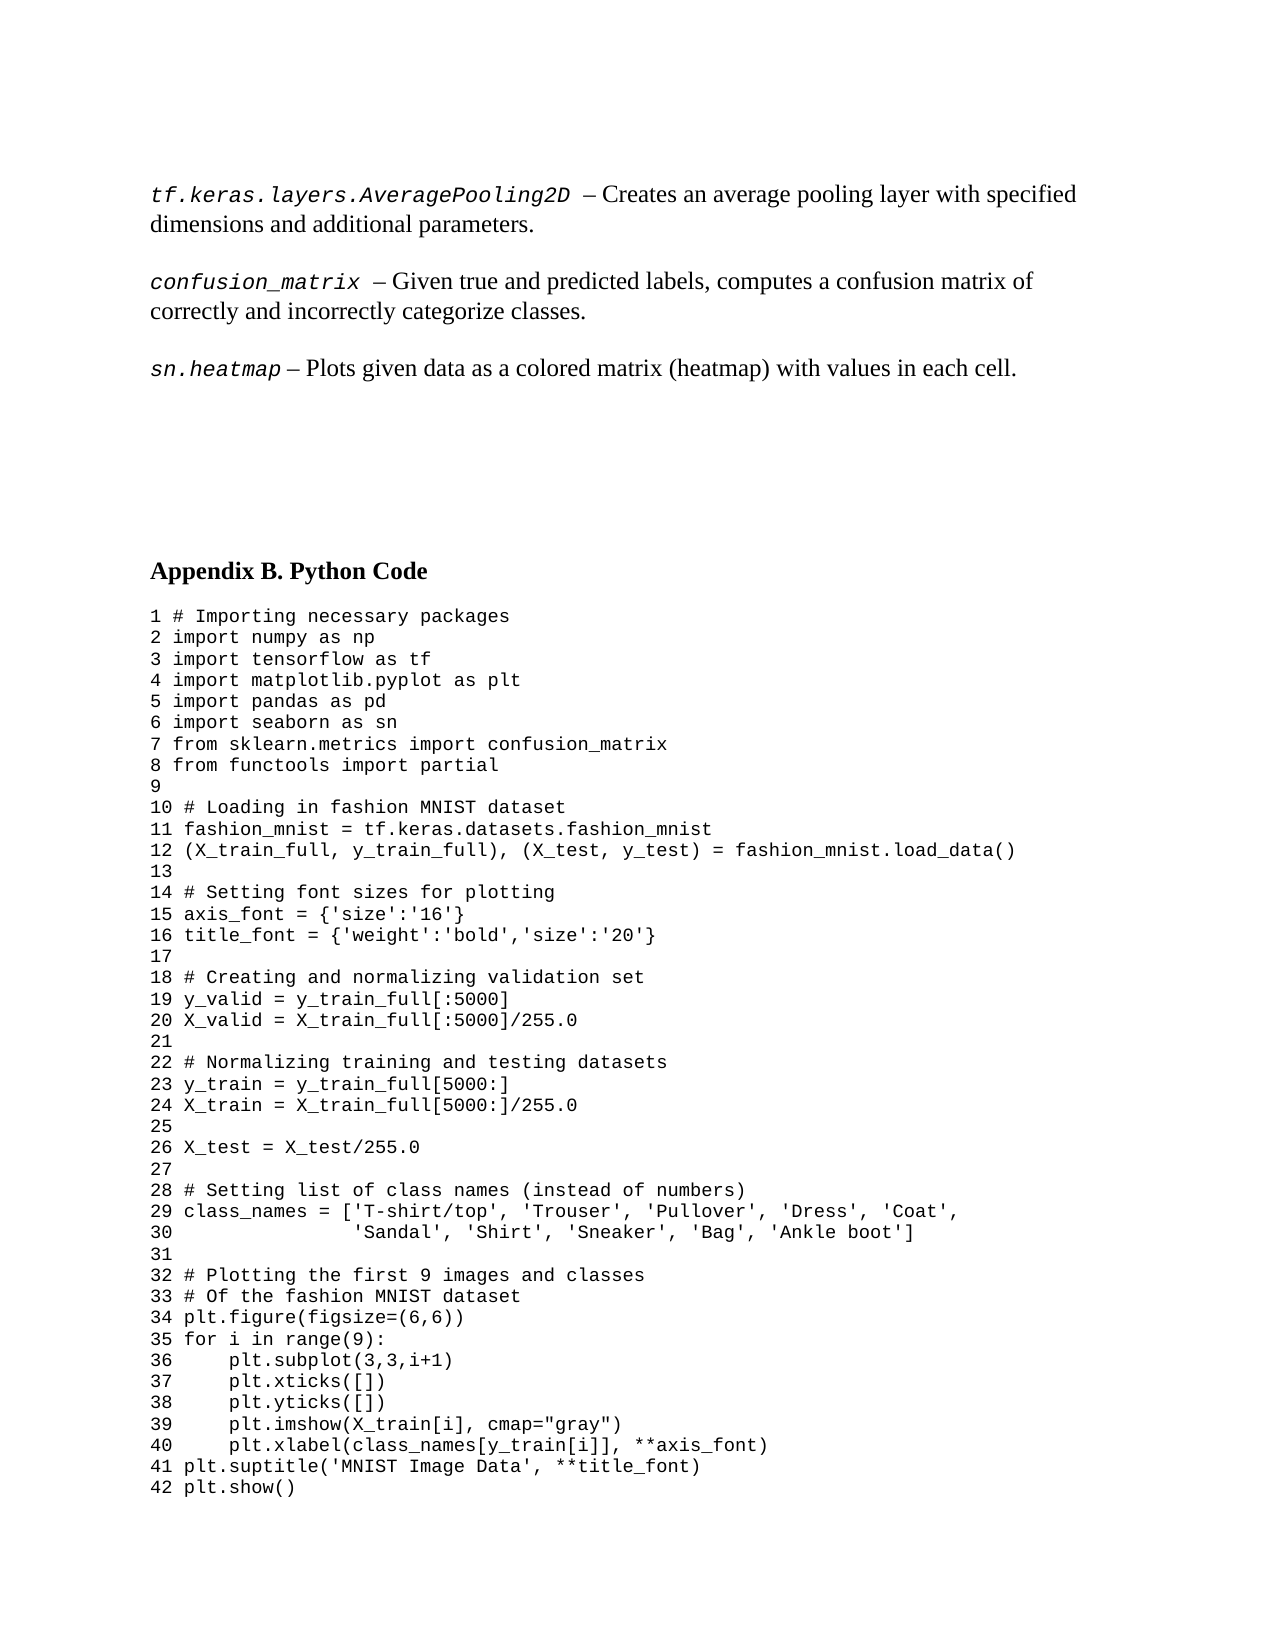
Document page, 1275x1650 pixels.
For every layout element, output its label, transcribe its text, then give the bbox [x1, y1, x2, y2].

text 25 [150, 1117, 1125, 1138]
text 14 # Setting font sizes for plotting [150, 883, 1125, 904]
text Appendix B. Python Code [150, 556, 1125, 585]
text 29 class_names = ['T-shirt/top', 'Trouser', 'Pullover', 'Dress', 'Coat', [150, 1202, 1125, 1223]
text 8 from functools import partial [150, 756, 1125, 777]
text 21 [150, 1032, 1125, 1053]
text 18 # Creating and normalizing validation set [150, 968, 1125, 989]
text 15 axis_font = {'size':'16'} [150, 904, 1125, 926]
text 28 # Setting list of class names (instead of numbers) [150, 1181, 1125, 1202]
text 26 X_test = X_test/255.0 [150, 1138, 1125, 1159]
text 37 plt.xticks([]) [150, 1372, 1125, 1393]
text 24 X_train = X_train_full[5000:]/255.0 [150, 1096, 1125, 1117]
text 32 # Plotting the first 9 images and classes [150, 1266, 1125, 1287]
text 10 # Loading in fashion MNIST dataset [150, 798, 1125, 819]
text confusion_matrix – Given true and predicted labels, computes a confusion matrix of correctly and incorrectly categorize classes. [150, 266, 1125, 325]
text 40 plt.xlabel(class_names[y_train[i]], **axis_font) [150, 1436, 1125, 1457]
text 20 X_valid = X_train_full[:5000]/255.0 [150, 1011, 1125, 1032]
text 36 plt.subplot(3,3,i+1) [150, 1351, 1125, 1372]
text 22 # Normalizing training and testing datasets [150, 1053, 1125, 1074]
text 4 import matplotlib.pyplot as plt [150, 671, 1125, 692]
text 42 plt.show() [150, 1478, 1125, 1499]
text 38 plt.yticks([]) [150, 1393, 1125, 1414]
text 35 for i in range(9): [150, 1329, 1125, 1351]
text sn.heatmap – Plots given data as a colored matrix (heatmap) with values in each cell. [150, 353, 1125, 383]
text 7 from sklearn.metrics import confusion_matrix [150, 734, 1125, 756]
text 12 (X_train_full, y_train_full), (X_test, y_test) = fashion_mnist.load_data() [150, 841, 1125, 862]
text tf.keras.layers.AveragePooling2D – Creates an average pooling layer with specified dimensions and additional parameters. [150, 179, 1125, 237]
text 23 y_train = y_train_full[5000:] [150, 1074, 1125, 1096]
text 27 [150, 1159, 1125, 1181]
text 9 [150, 777, 1125, 798]
text 34 plt.figure(figsize=(6,6)) [150, 1308, 1125, 1329]
text 30 'Sandal', 'Shirt', 'Sneaker', 'Bag', 'Ankle boot'] [150, 1223, 1125, 1244]
text 19 y_valid = y_train_full[:5000] [150, 989, 1125, 1011]
text 6 import seaborn as sn [150, 713, 1125, 734]
text 3 import tensorflow as tf [150, 649, 1125, 671]
text 31 [150, 1244, 1125, 1266]
text 17 [150, 947, 1125, 968]
text 41 plt.suptitle('MNIST Image Data', **title_font) [150, 1457, 1125, 1478]
text 2 import numpy as np [150, 628, 1125, 649]
text 1 # Importing necessary packages [150, 607, 1125, 628]
text 16 title_font = {'weight':'bold','size':'20'} [150, 926, 1125, 947]
text 11 fashion_mnist = tf.keras.datasets.fashion_mnist [150, 819, 1125, 841]
text 39 plt.imshow(X_train[i], cmap="gray") [150, 1414, 1125, 1436]
text 13 [150, 862, 1125, 883]
text 5 import pandas as pd [150, 692, 1125, 713]
text 33 # Of the fashion MNIST dataset [150, 1287, 1125, 1308]
